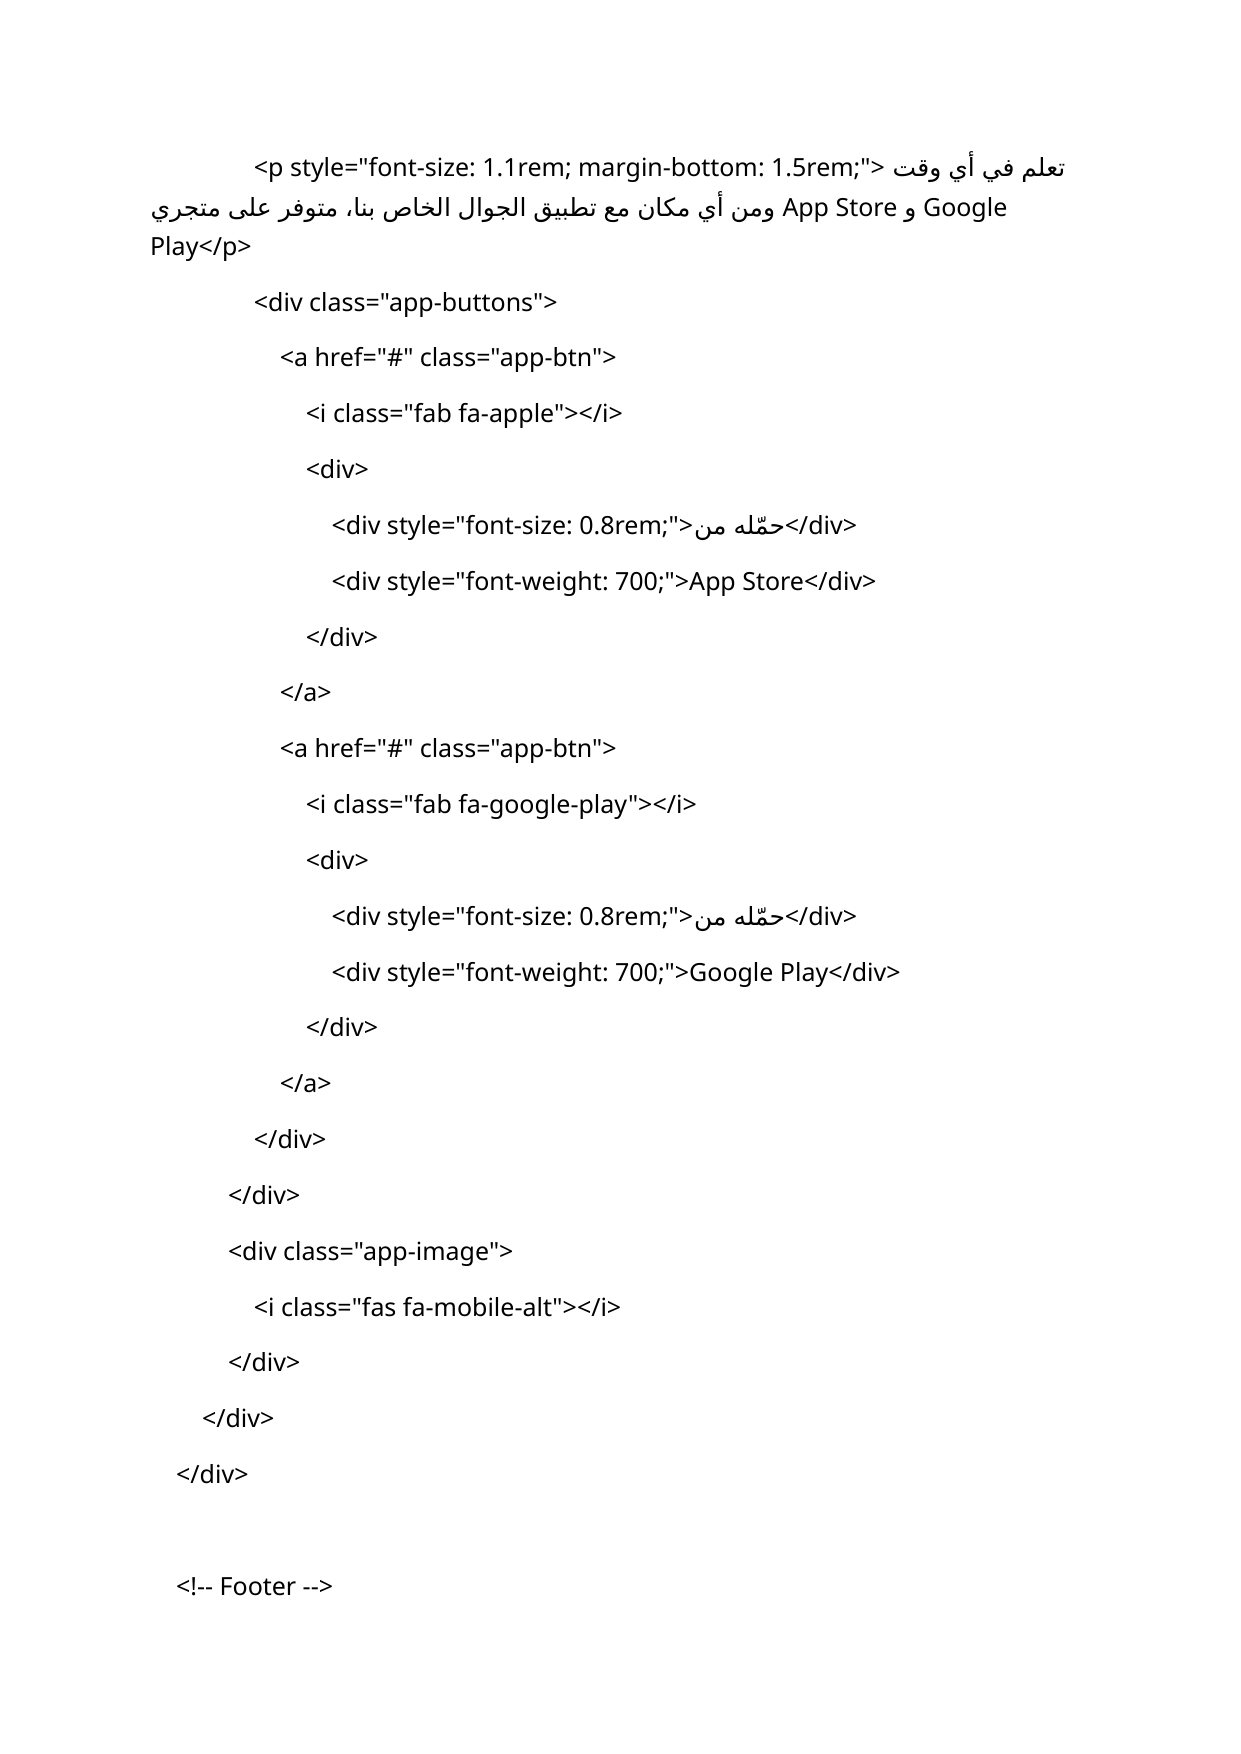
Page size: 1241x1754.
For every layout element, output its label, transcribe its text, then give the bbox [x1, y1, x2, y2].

text <div style="font-size: 0.8rem;">حمّله من</div> [150, 898, 1090, 932]
text </div> [150, 1010, 1090, 1044]
text <i class="fas fa-mobile-alt"></i> [150, 1289, 1090, 1323]
text </a> [150, 1066, 1090, 1100]
text <div style="font-weight: 700;">Google Play</div> [150, 954, 1090, 988]
text </div> [150, 619, 1090, 653]
text </div> [150, 1177, 1090, 1212]
text <div class="app-image"> [150, 1233, 1090, 1267]
text <i class="fab fa-google-play"></i> [150, 787, 1090, 821]
text <a href="#" class="app-btn"> [150, 731, 1090, 765]
text <div style="font-size: 0.8rem;">حمّله من</div> [150, 507, 1090, 542]
text </div> [150, 1345, 1090, 1379]
text </div> [150, 1401, 1090, 1435]
text </a> [150, 675, 1090, 709]
text <div> [150, 452, 1090, 486]
text <div> [150, 842, 1090, 877]
text <!-- Footer --> [150, 1568, 1090, 1602]
text </div> [150, 1457, 1090, 1491]
text <p style="font-size: 1.1rem; margin-bottom: 1.5rem;">تعلم في أي وقت ومن أي مكان مع تطبيق الجوال الخاص بنا، متوفر على متجري App Store و Google Play</p> [150, 150, 1090, 262]
text <div class="app-buttons"> [150, 284, 1090, 318]
text </div> [150, 1122, 1090, 1156]
text <a href="#" class="app-btn"> [150, 340, 1090, 374]
text <div style="font-weight: 700;">App Store</div> [150, 563, 1090, 597]
text <i class="fab fa-apple"></i> [150, 396, 1090, 430]
